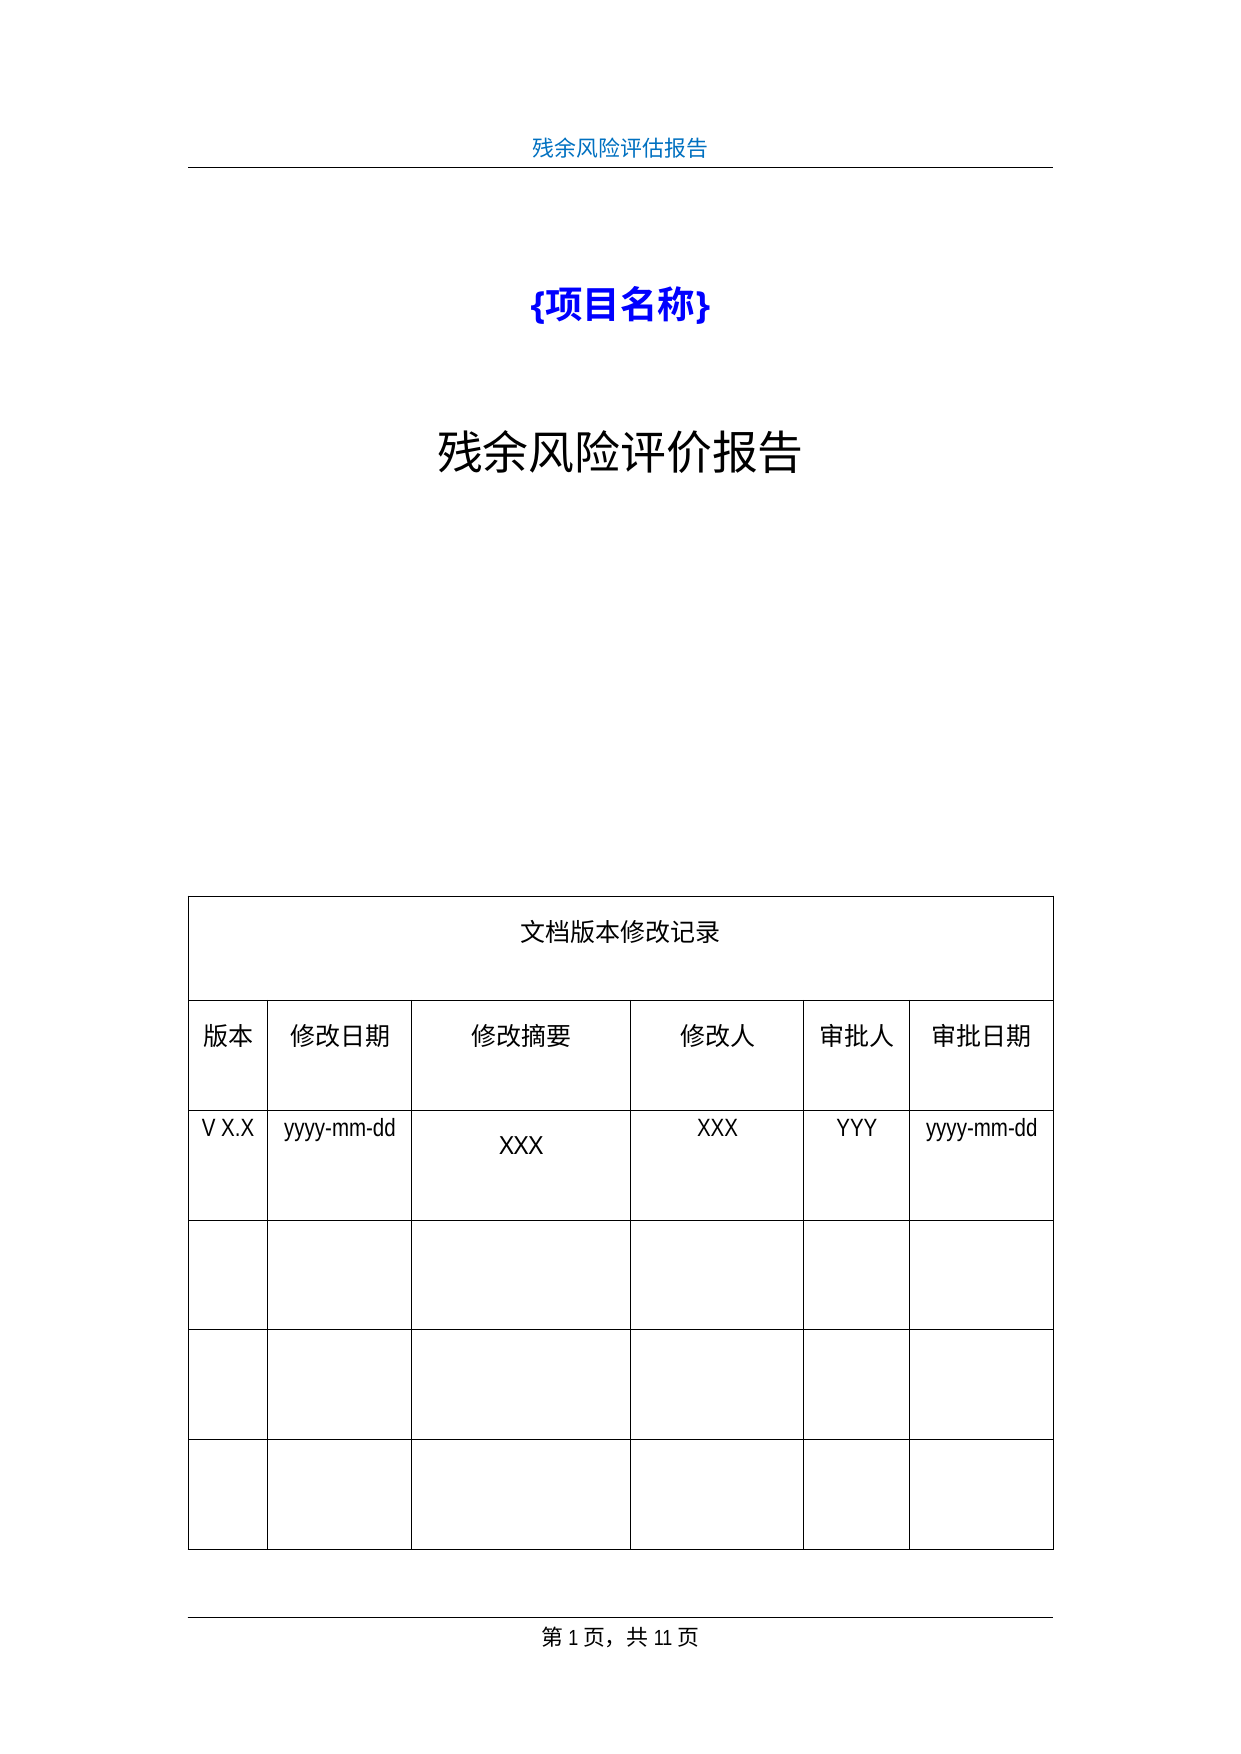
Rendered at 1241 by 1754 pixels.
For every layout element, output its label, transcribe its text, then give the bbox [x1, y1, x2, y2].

table_cell [268, 1221, 411, 1329]
table_cell [189, 1221, 267, 1329]
table_cell [412, 1330, 630, 1439]
table_cell [189, 1440, 267, 1549]
table_cell [631, 1440, 803, 1549]
table_cell [910, 1221, 1053, 1329]
text {项目名称} [187, 268, 1053, 336]
table_cell [804, 1440, 909, 1549]
table_cell XXX [631, 1111, 803, 1219]
table_cell 修改日期 [268, 1001, 411, 1109]
table_cell 修改摘要 [412, 1001, 630, 1109]
table_cell [910, 1440, 1053, 1549]
table_cell [910, 1330, 1053, 1439]
table_cell 修改人 [631, 1001, 803, 1109]
table_cell [412, 1221, 630, 1329]
table_cell yyyy-mm-dd [910, 1111, 1053, 1219]
table_cell YYY [804, 1111, 909, 1219]
table_cell [268, 1440, 411, 1549]
table_cell [268, 1330, 411, 1439]
table_cell 审批日期 [910, 1001, 1053, 1109]
table_cell yyyy-mm-dd [268, 1111, 411, 1219]
table_cell XXX [412, 1111, 630, 1219]
table_cell 版本 [189, 1001, 267, 1109]
table_cell [412, 1440, 630, 1549]
table_cell V X.X [189, 1111, 267, 1219]
table_cell 审批人 [804, 1001, 909, 1109]
table_header 文档版本修改记录 [189, 897, 1053, 1000]
table_cell [804, 1221, 909, 1329]
table_cell [189, 1330, 267, 1439]
text 残余风险评价报告 [187, 416, 1053, 483]
table_cell [804, 1330, 909, 1439]
table_cell [631, 1221, 803, 1329]
table_cell [631, 1330, 803, 1439]
